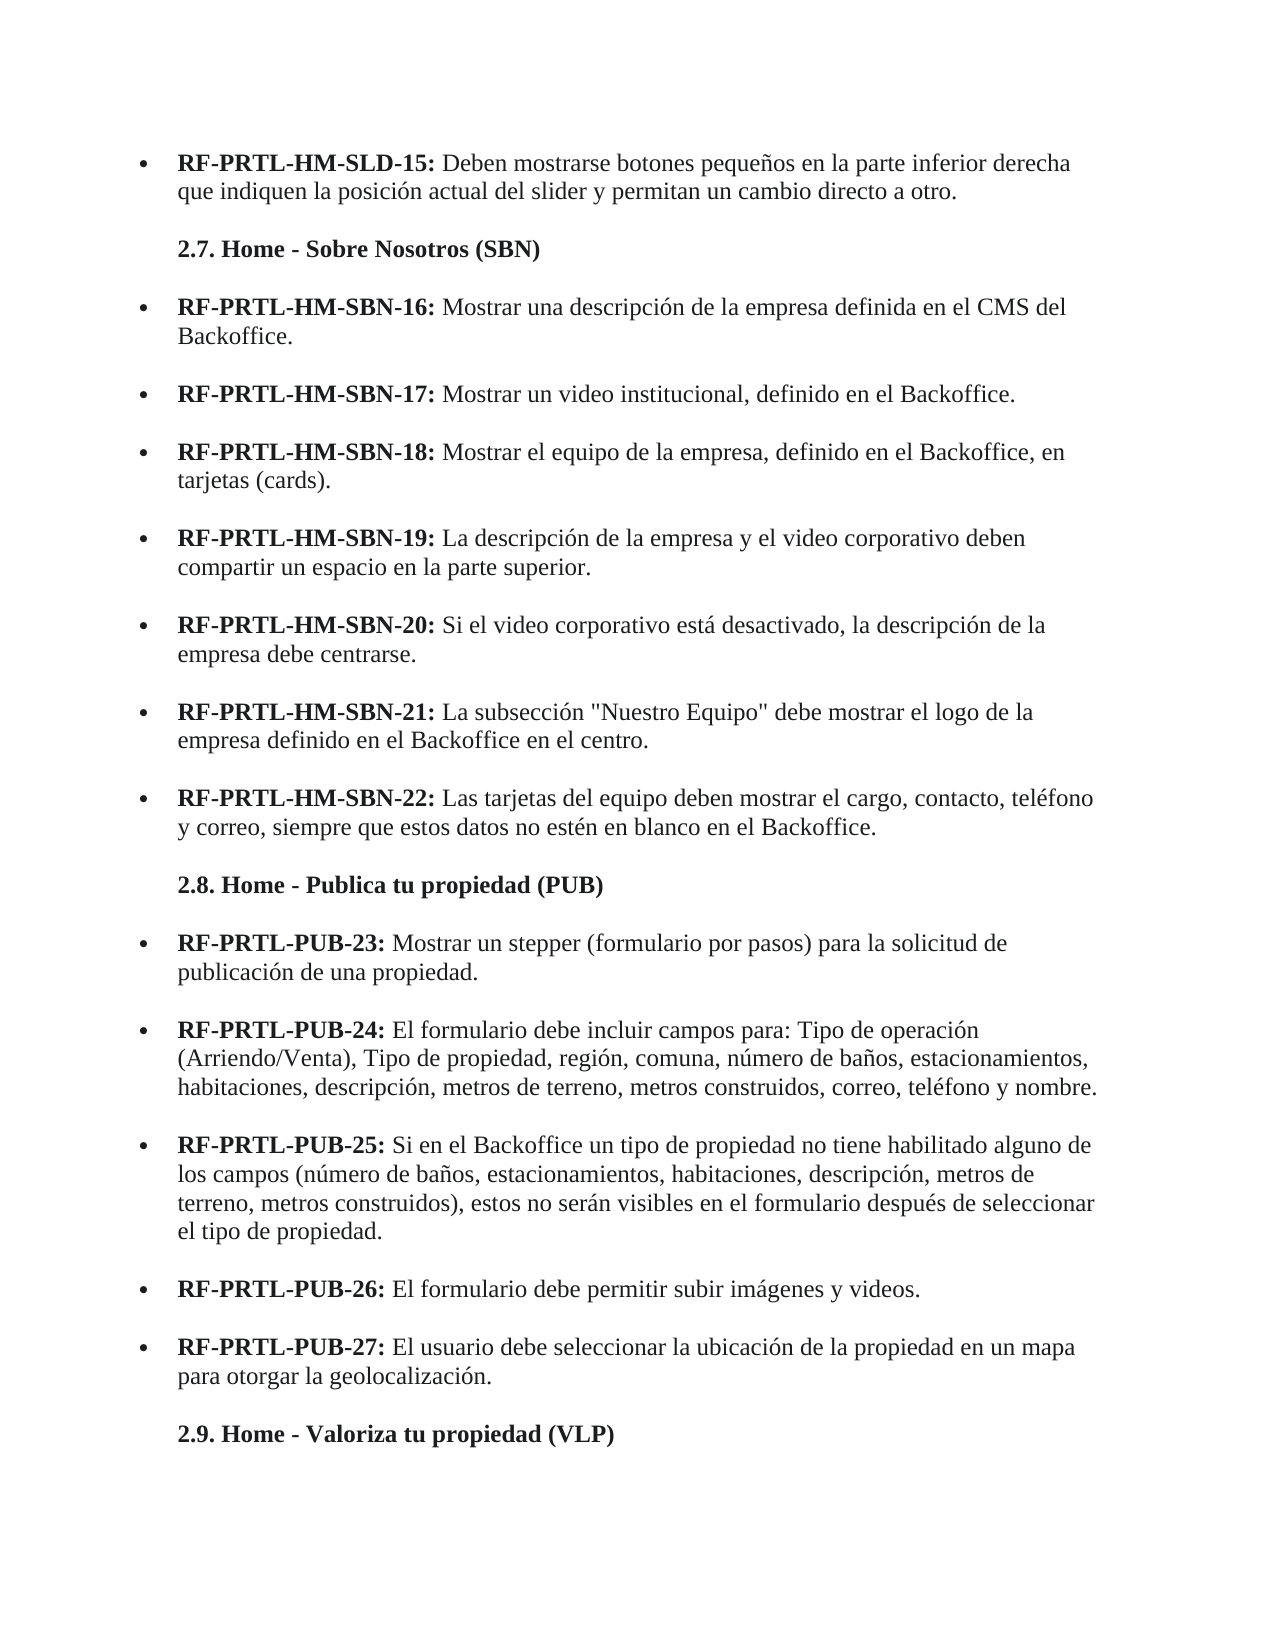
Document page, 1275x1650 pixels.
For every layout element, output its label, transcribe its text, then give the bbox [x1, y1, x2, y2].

list RF-PRTL-HM-SBN-20: Si el video corporativo está desactivado, la descripción de la empresa debe centrarse. [140, 610, 1098, 668]
list RF-PRTL-HM-SBN-17: Mostrar un video institucional, definido en el Backoffice. [140, 379, 1098, 408]
list RF-PRTL-PUB-24: El formulario debe incluir campos para: Tipo de operación (Arriendo/Venta), Tipo de propiedad, región, comuna, número de baños, estacionamientos, habitaciones, descripción, metros de terreno, metros construidos, correo, teléfono y nombre. [140, 1015, 1098, 1101]
list RF-PRTL-PUB-25: Si en el Backoffice un tipo de propiedad no tiene habilitado alguno de los campos (número de baños, estacionamientos, habitaciones, descripción, metros de terreno, metros construidos), estos no serán visibles en el formulario después de seleccionar el tipo de propiedad. [140, 1130, 1098, 1245]
subtitle 2.7. Home - Sobre Nosotros (SBN) [177, 234, 1098, 263]
list RF-PRTL-HM-SBN-18: Mostrar el equipo de la empresa, definido en el Backoffice, en tarjetas (cards). [140, 437, 1098, 494]
list RF-PRTL-PUB-23: Mostrar un stepper (formulario por pasos) para la solicitud de publicación de una propiedad. [140, 928, 1098, 986]
list RF-PRTL-HM-SLD-15: Deben mostrarse botones pequeños en la parte inferior derecha que indiquen la posición actual del slider y permitan un cambio directo a otro. [140, 148, 1098, 205]
subtitle 2.8. Home - Publica tu propiedad (PUB) [177, 870, 1098, 899]
list RF-PRTL-HM-SBN-21: La subsección "Nuestro Equipo" debe mostrar el logo de la empresa definido en el Backoffice en el centro. [140, 697, 1098, 754]
subtitle 2.9. Home - Valoriza tu propiedad (VLP) [177, 1419, 1098, 1448]
list RF-PRTL-HM-SBN-22: Las tarjetas del equipo deben mostrar el cargo, contacto, teléfono y correo, siempre que estos datos no estén en blanco en el Backoffice. [140, 783, 1098, 841]
list RF-PRTL-HM-SBN-19: La descripción de la empresa y el video corporativo deben compartir un espacio en la parte superior. [140, 523, 1098, 581]
list RF-PRTL-HM-SBN-16: Mostrar una descripción de la empresa definida en el CMS del Backoffice. [140, 292, 1098, 350]
list RF-PRTL-PUB-26: El formulario debe permitir subir imágenes y videos. [140, 1274, 1098, 1303]
list RF-PRTL-PUB-27: El usuario debe seleccionar la ubicación de la propiedad en un mapa para otorgar la geolocalización. [140, 1332, 1098, 1390]
